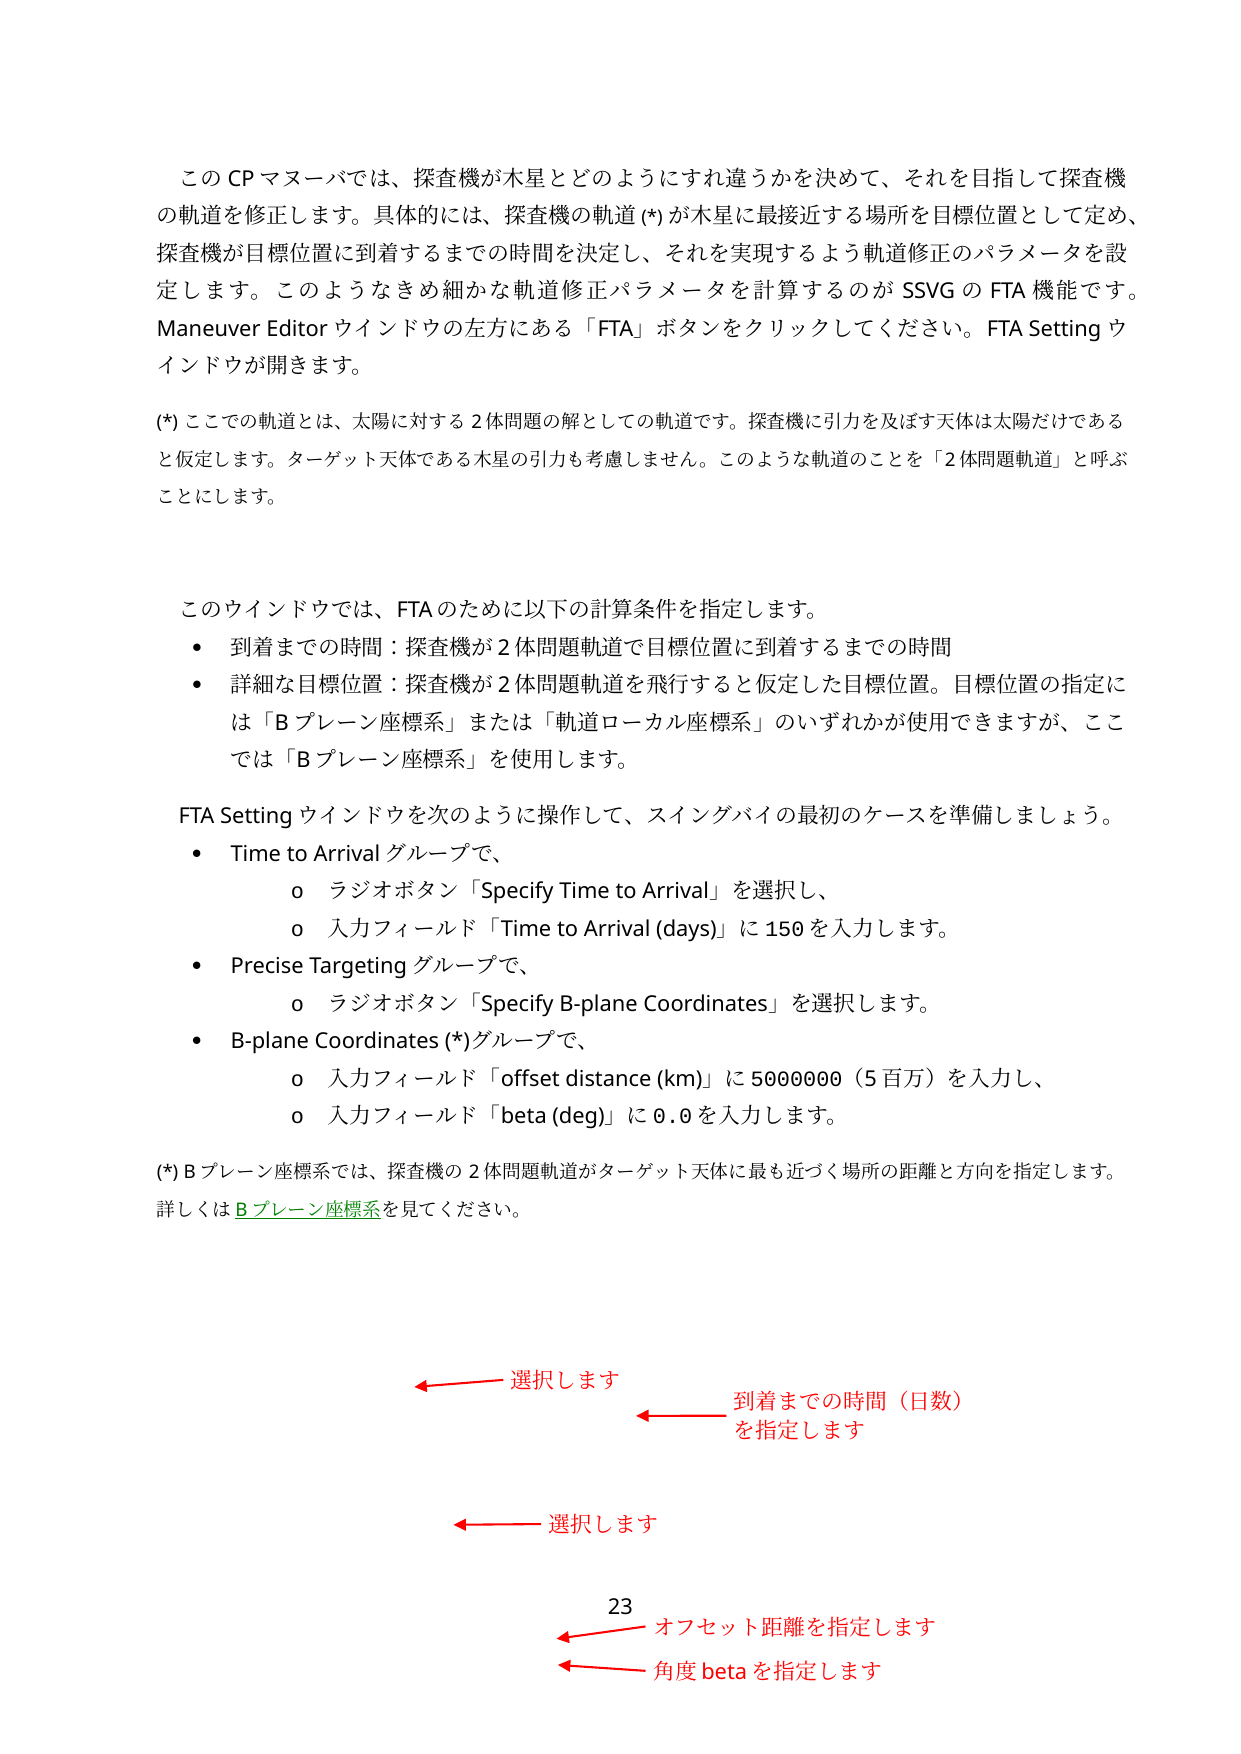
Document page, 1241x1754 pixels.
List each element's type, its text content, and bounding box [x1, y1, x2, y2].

list 入力フィールド「Time to Arrival (days)」に150を入力します。 [291, 908, 1128, 946]
list Precise Targetingグループで、 [193, 946, 1128, 983]
list 詳細な目標位置：探査機が2体問題軌道を飛行すると仮定した目標位置。目標位置の指定には「Bプレーン座標系」または「軌道ローカル座標系」のいずれかが使用できますが、ここでは「Bプレーン座標系」を使用します。 [193, 664, 1128, 777]
list B-plane Coordinates (*)グループで、 [193, 1021, 1128, 1058]
text このウインドウでは、FTAのために以下の計算条件を指定します。 [156, 589, 1128, 627]
text (*) Bプレーン座標系では、探査機の2体問題軌道がターゲット天体に最も近づく場所の距離と方向を指定します。詳しくはBプレーン座標系を見てください。 [156, 1152, 1128, 1227]
text (*) ここでの軌道とは、太陽に対する2体問題の解としての軌道です。探査機に引力を及ぼす天体は太陽だけであると仮定します。ターゲット天体である木星の引力も考慮しません。このような軌道のことを「2体問題軌道」と呼ぶことにします。 [156, 402, 1128, 514]
list 入力フィールド「offset distance (km)」に5000000（5百万）を入力し、 [291, 1058, 1128, 1096]
list ラジオボタン「Specify B-plane Coordinates」を選択します。 [291, 983, 1128, 1021]
list Time to Arrivalグループで、 [193, 833, 1128, 871]
text このCPマヌーバでは、探査機が木星とどのようにすれ違うかを決めて、それを目指して探査機の軌道を修正します。具体的には、探査機の軌道 (*) が木星に最接近する場所を目標位置として定め、探査機が目標位置に到着するまでの時間を決定し、それを実現するよう軌道修正のパラメータを設定します。このようなきめ細かな軌道修正パラメータを計算するのがSSVGのFTA機能です。Maneuver Editorウインドウの左方にある「FTA」ボタンをクリックしてください。FTA Settingウインドウが開きます。 [156, 158, 1128, 383]
list ラジオボタン「Specify Time to Arrival」を選択し、 [291, 871, 1128, 908]
list 到着までの時間：探査機が2体問題軌道で目標位置に到着するまでの時間 [193, 627, 1128, 664]
list 入力フィールド「beta (deg)」に0.0を入力します。 [291, 1096, 1128, 1133]
text FTA Settingウインドウを次のように操作して、スイングバイの最初のケースを準備しましょう。 [156, 796, 1128, 833]
